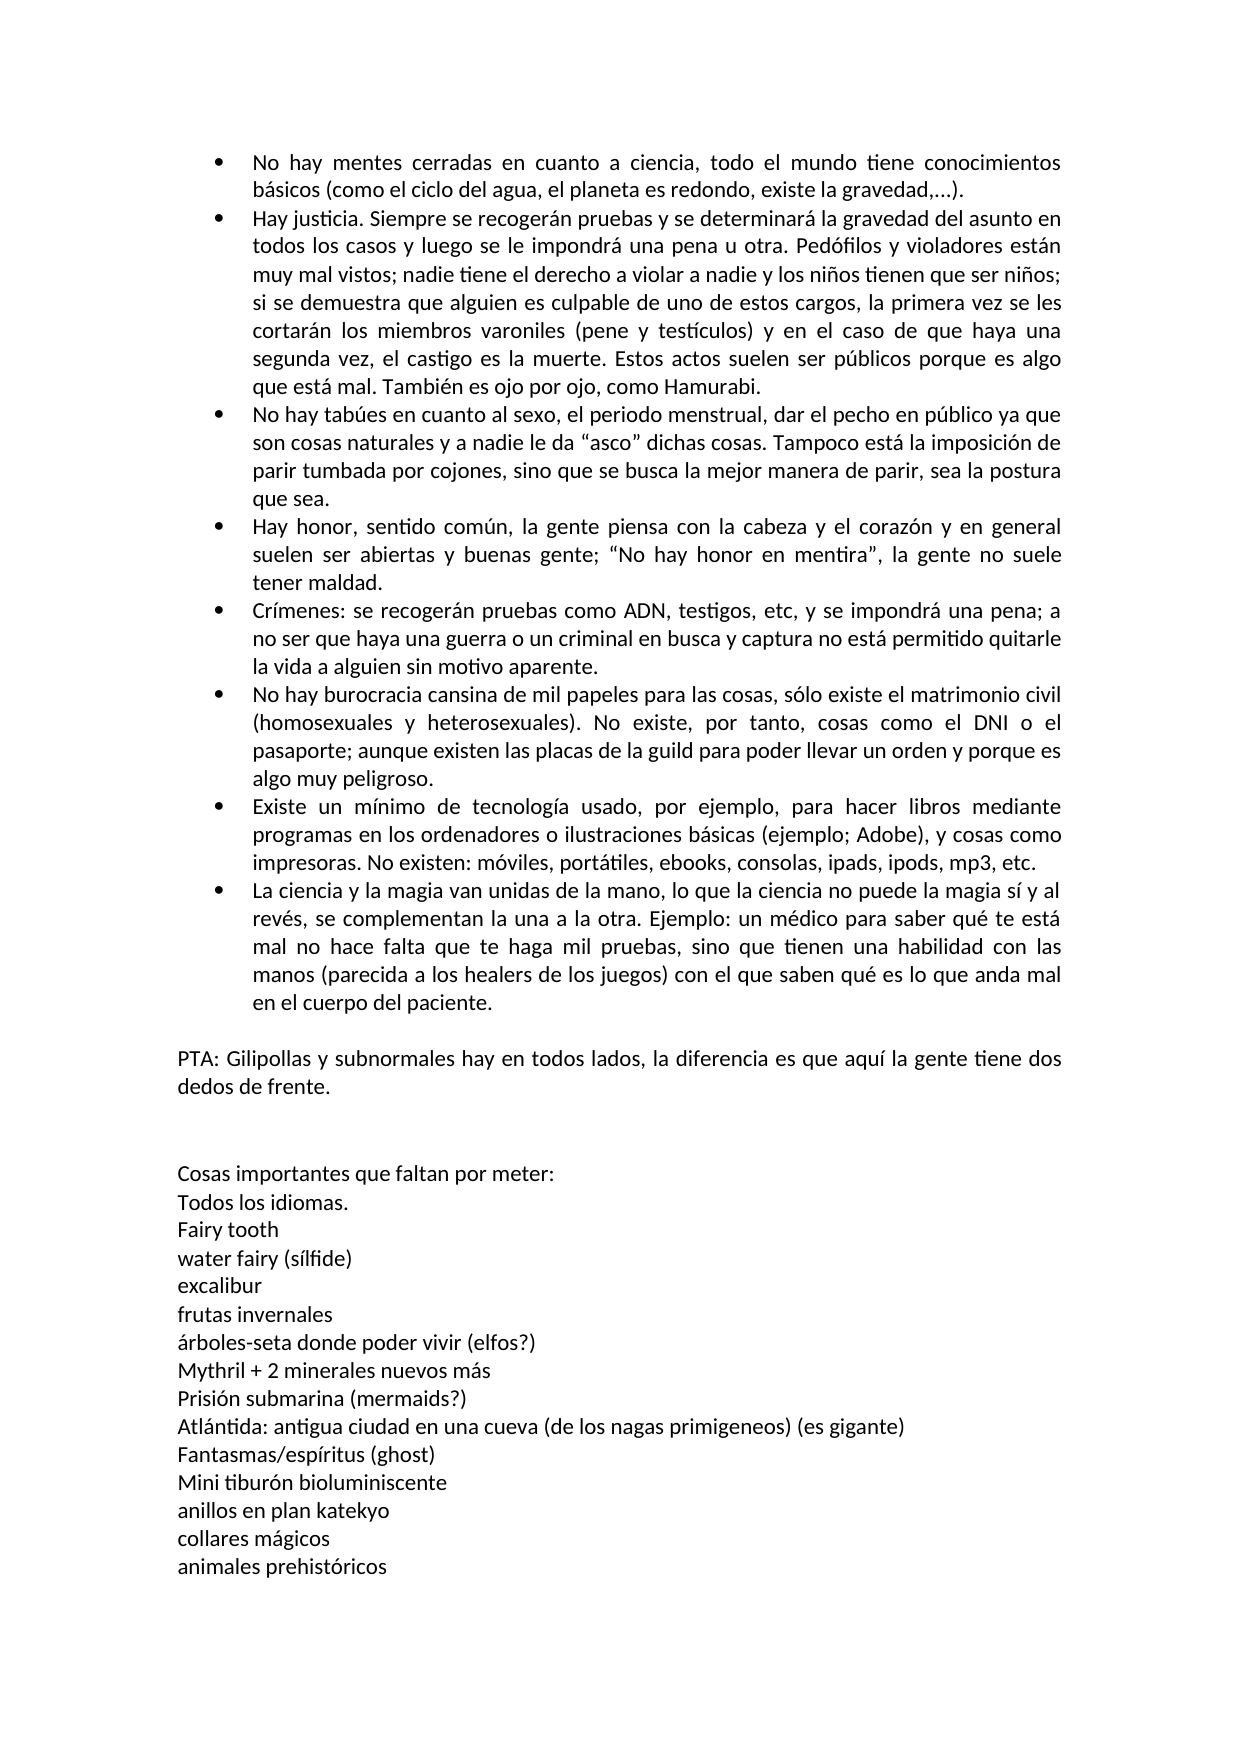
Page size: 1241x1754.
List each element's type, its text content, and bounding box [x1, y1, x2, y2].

text collares mágicos [177, 1524, 1063, 1552]
text Mythril + 2 minerales nuevos más [177, 1356, 1063, 1384]
list La ciencia y la magia van unidas de la mano, lo que la ciencia no puede la magia sí y al revés, se complementan la una a la otra. Ejemplo: un médico para saber qué te está mal no hace falta que te haga mil pruebas, sino que tienen una habilidad con las manos (parecida a los healers de los juegos) con el que saben qué es lo que anda mal en el cuerpo del paciente. [215, 876, 1063, 1016]
text Mini tiburón bioluminiscente [177, 1468, 1063, 1496]
text frutas invernales [177, 1300, 1063, 1328]
text Todos los idiomas. [177, 1188, 1063, 1216]
list No hay mentes cerradas en cuanto a ciencia, todo el mundo tiene conocimientos básicos (como el ciclo del agua, el planeta es redondo, existe la gravedad,...). [215, 148, 1063, 204]
text animales prehistóricos [177, 1552, 1063, 1580]
list Existe un mínimo de tecnología usado, por ejemplo, para hacer libros mediante programas en los ordenadores o ilustraciones básicas (ejemplo; Adobe), y cosas como impresoras. No existen: móviles, portátiles, ebooks, consolas, ipads, ipods, mp3, etc. [215, 792, 1063, 876]
list No hay burocracia cansina de mil papeles para las cosas, sólo existe el matrimonio civil (homosexuales y heterosexuales). No existe, por tanto, cosas como el DNI o el pasaporte; aunque existen las placas de la guild para poder llevar un orden y porque es algo muy peligroso. [215, 680, 1063, 792]
text Cosas importantes que faltan por meter: [177, 1159, 1063, 1188]
text Prisión submarina (mermaids?) [177, 1384, 1063, 1412]
text excalibur [177, 1272, 1063, 1300]
text Fantasmas/espíritus (ghost) [177, 1440, 1063, 1468]
text árboles-seta donde poder vivir (elfos?) [177, 1328, 1063, 1356]
text water fairy (sílfide) [177, 1244, 1063, 1272]
list Hay honor, sentido común, la gente piensa con la cabeza y el corazón y en general suelen ser abiertas y buenas gente; “No hay honor en mentira”, la gente no suele tener maldad. [215, 512, 1063, 596]
text Fairy tooth [177, 1216, 1063, 1244]
list No hay tabúes en cuanto al sexo, el periodo menstrual, dar el pecho en público ya que son cosas naturales y a nadie le da “asco” dichas cosas. Tampoco está la imposición de parir tumbada por cojones, sino que se busca la mejor manera de parir, sea la postura que sea. [215, 400, 1063, 512]
list Hay justicia. Siempre se recogerán pruebas y se determinará la gravedad del asunto en todos los casos y luego se le impondrá una pena u otra. Pedófilos y violadores están muy mal vistos; nadie tiene el derecho a violar a nadie y los niños tienen que ser niños; si se demuestra que alguien es culpable de uno de estos cargos, la primera vez se les cortarán los miembros varoniles (pene y testículos) y en el caso de que haya una segunda vez, el castigo es la muerte. Estos actos suelen ser públicos porque es algo que está mal. También es ojo por ojo, como Hamurabi. [215, 204, 1063, 400]
text PTA: Gilipollas y subnormales hay en todos lados, la diferencia es que aquí la gente tiene dos dedos de frente. [177, 1044, 1063, 1100]
text anillos en plan katekyo [177, 1496, 1063, 1524]
text Atlántida: antigua ciudad en una cueva (de los nagas primigeneos) (es gigante) [177, 1412, 1063, 1440]
list Crímenes: se recogerán pruebas como ADN, testigos, etc, y se impondrá una pena; a no ser que haya una guerra o un criminal en busca y captura no está permitido quitarle la vida a alguien sin motivo aparente. [215, 596, 1063, 680]
